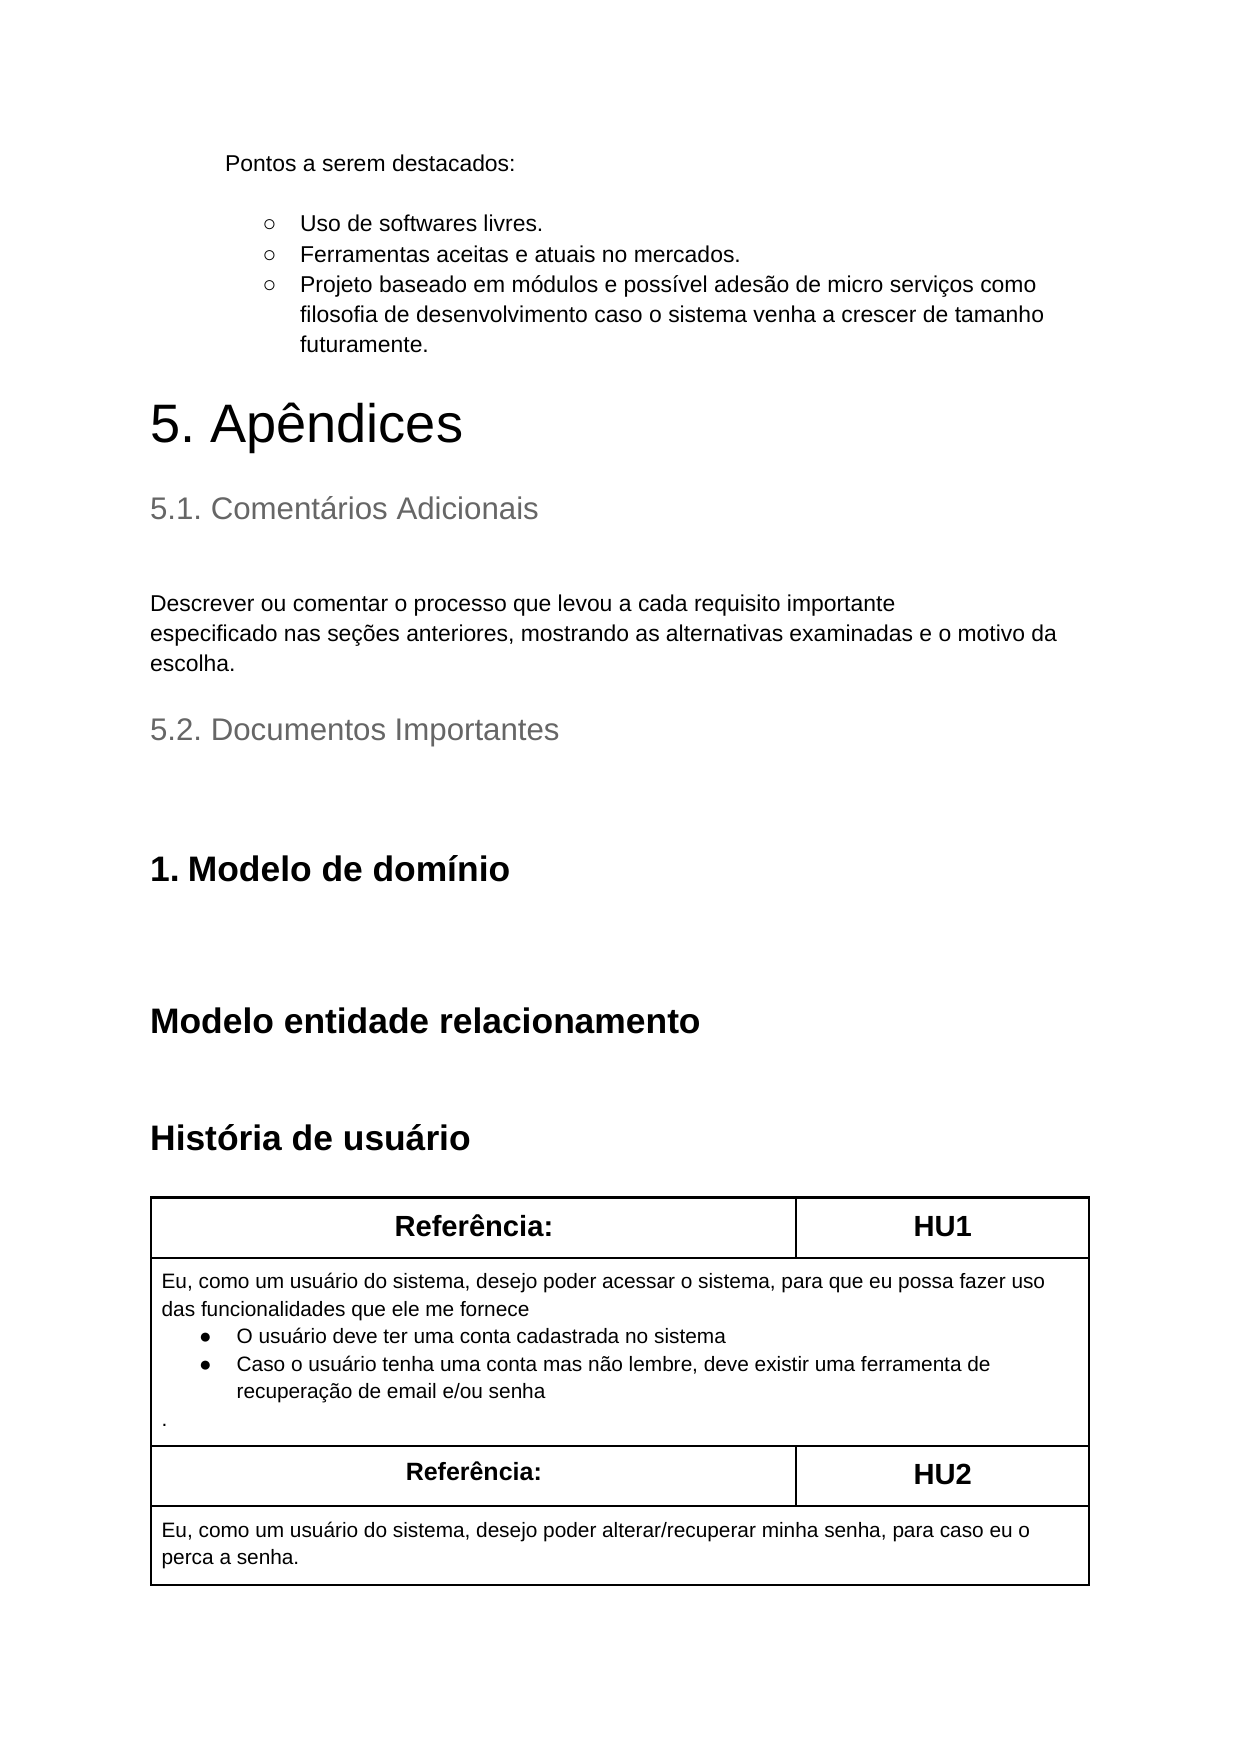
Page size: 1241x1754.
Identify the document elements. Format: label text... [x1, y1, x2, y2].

subtitle 5.2. Documentos Importantes [150, 711, 1090, 747]
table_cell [152, 1507, 1088, 1583]
list Uso de softwares livres. [262, 210, 1090, 237]
title 5. Apêndices [150, 392, 1090, 454]
list Projeto baseado em módulos e possível adesão de micro serviços como filosofia de desenvolvimento caso o sistema venha a crescer de tamanho futuramente. [262, 271, 1090, 358]
text Descrever ou comentar o processo que levou a cada requisito importante [150, 590, 1090, 616]
list Ferramentas aceitas e atuais no mercados. [262, 241, 1090, 267]
subtitle 1. Modelo de domínio [150, 848, 1090, 888]
text escolha. [150, 650, 1090, 677]
table_header HU1 [797, 1199, 1088, 1257]
text especificado nas seções anteriores, mostrando as alternativas examinadas e o motivo da [150, 620, 1090, 646]
table_cell Referência: [152, 1447, 795, 1505]
table_header Referência: [152, 1199, 795, 1257]
subtitle História de usuário [150, 1117, 1090, 1158]
text Pontos a serem destacados: [150, 150, 1090, 176]
subtitle 5.1. Comentários Adicionais [150, 490, 1090, 526]
table_cell Eu, como um usuário do sistema, desejo poder acessar o sistema, para que eu possa fazer uso das funcionalidades que ele me fornece O usuário deve ter uma conta cadastrada no sistema Caso o usuário tenha uma conta mas não lembre, deve existir uma ferramenta de recuperação de email e/ou senha . [152, 1259, 1088, 1445]
subtitle Modelo entidade relacionamento [150, 1000, 1090, 1041]
table_cell HU2 [797, 1447, 1088, 1505]
